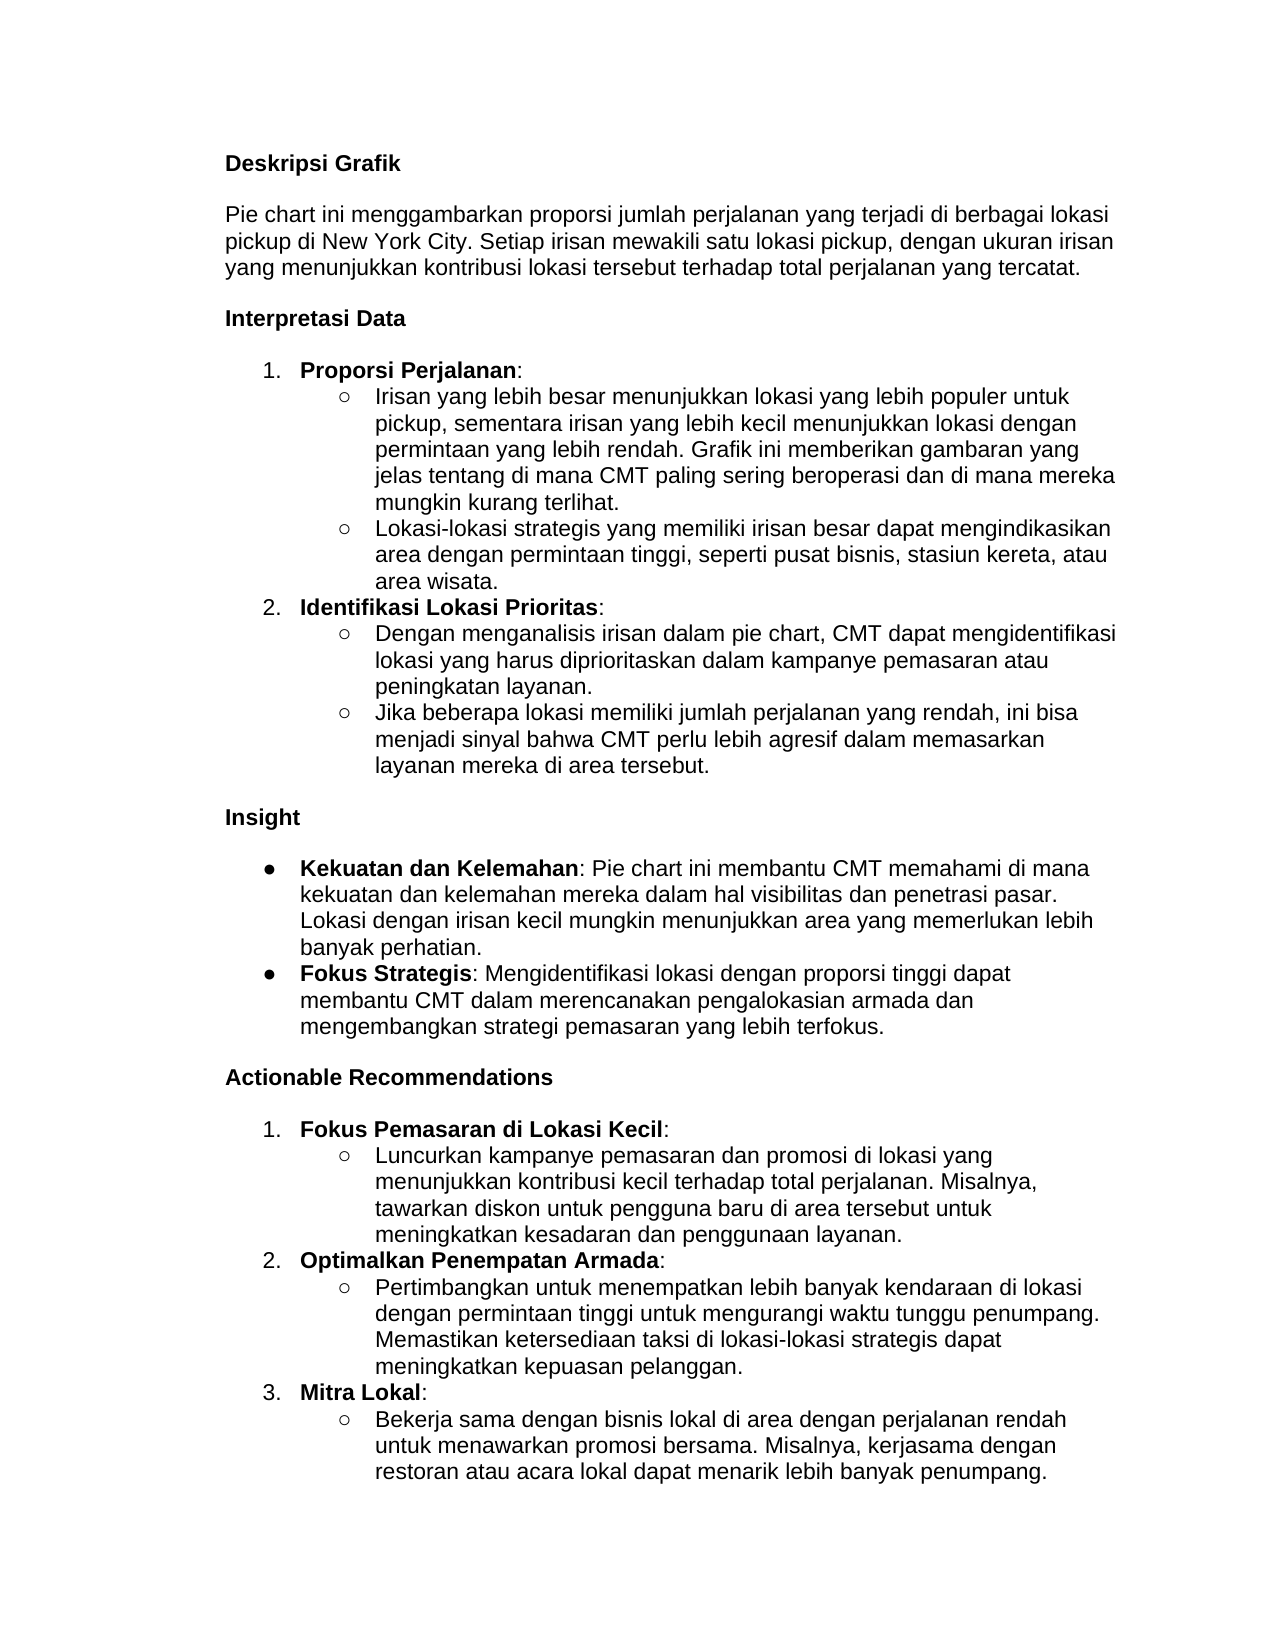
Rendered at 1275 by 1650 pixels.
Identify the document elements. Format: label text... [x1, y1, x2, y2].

list Lokasi-lokasi strategis yang memiliki irisan besar dapat mengindikasikan area dengan permintaan tinggi, seperti pusat bisnis, stasiun kereta, atau area wisata. [337, 515, 1125, 594]
list Fokus Strategis: Mengidentifikasi lokasi dengan proporsi tinggi dapat membantu CMT dalam merencanakan pengalokasian armada dan mengembangkan strategi pemasaran yang lebih terfokus. [262, 960, 1125, 1039]
list Optimalkan Penempatan Armada: [262, 1247, 1125, 1274]
list Pertimbangkan untuk menempatkan lebih banyak kendaraan di lokasi dengan permintaan tinggi untuk mengurangi waktu tunggu penumpang. Memastikan ketersediaan taksi di lokasi-lokasi strategis dapat meningkatkan kepuasan pelanggan. [337, 1274, 1125, 1379]
list Kekuatan dan Kelemahan: Pie chart ini membantu CMT memahami di mana kekuatan dan kelemahan mereka dalam hal visibilitas dan penetrasi pasar. Lokasi dengan irisan kecil mungkin menunjukkan area yang memerlukan lebih banyak perhatian. [262, 855, 1125, 960]
subtitle Interpretasi Data [150, 305, 1125, 332]
list Fokus Pemasaran di Lokasi Kecil: [262, 1116, 1125, 1142]
list Jika beberapa lokasi memiliki jumlah perjalanan yang rendah, ini bisa menjadi sinyal bahwa CMT perlu lebih agresif dalam memasarkan layanan mereka di area tersebut. [337, 699, 1125, 778]
list Proporsi Perjalanan: [262, 357, 1125, 383]
list Dengan menganalisis irisan dalam pie chart, CMT dapat mengidentifikasi lokasi yang harus diprioritaskan dalam kampanye pemasaran atau peningkatan layanan. [337, 620, 1125, 699]
subtitle Deskripsi Grafik [150, 150, 1125, 176]
text Pie chart ini menggambarkan proporsi jumlah perjalanan yang terjadi di berbagai lokasi pickup di New York City. Setiap irisan mewakili satu lokasi pickup, dengan ukuran irisan yang menunjukkan kontribusi lokasi tersebut terhadap total perjalanan yang tercatat. [225, 201, 1125, 280]
list Irisan yang lebih besar menunjukkan lokasi yang lebih populer untuk pickup, sementara irisan yang lebih kecil menunjukkan lokasi dengan permintaan yang lebih rendah. Grafik ini memberikan gambaran yang jelas tentang di mana CMT paling sering beroperasi dan di mana mereka mungkin kurang terlihat. [337, 383, 1125, 515]
list Bekerja sama dengan bisnis lokal di area dengan perjalanan rendah untuk menawarkan promosi bersama. Misalnya, kerjasama dengan restoran atau acara lokal dapat menarik lebih banyak penumpang. [337, 1406, 1125, 1484]
list Luncurkan kampanye pemasaran dan promosi di lokasi yang menunjukkan kontribusi kecil terhadap total perjalanan. Misalnya, tawarkan diskon untuk pengguna baru di area tersebut untuk meningkatkan kesadaran dan penggunaan layanan. [337, 1142, 1125, 1247]
list Identifikasi Lokasi Prioritas: [262, 594, 1125, 620]
subtitle Actionable Recommendations [150, 1064, 1125, 1091]
subtitle Insight [150, 803, 1125, 830]
list Mitra Lokal: [262, 1379, 1125, 1406]
